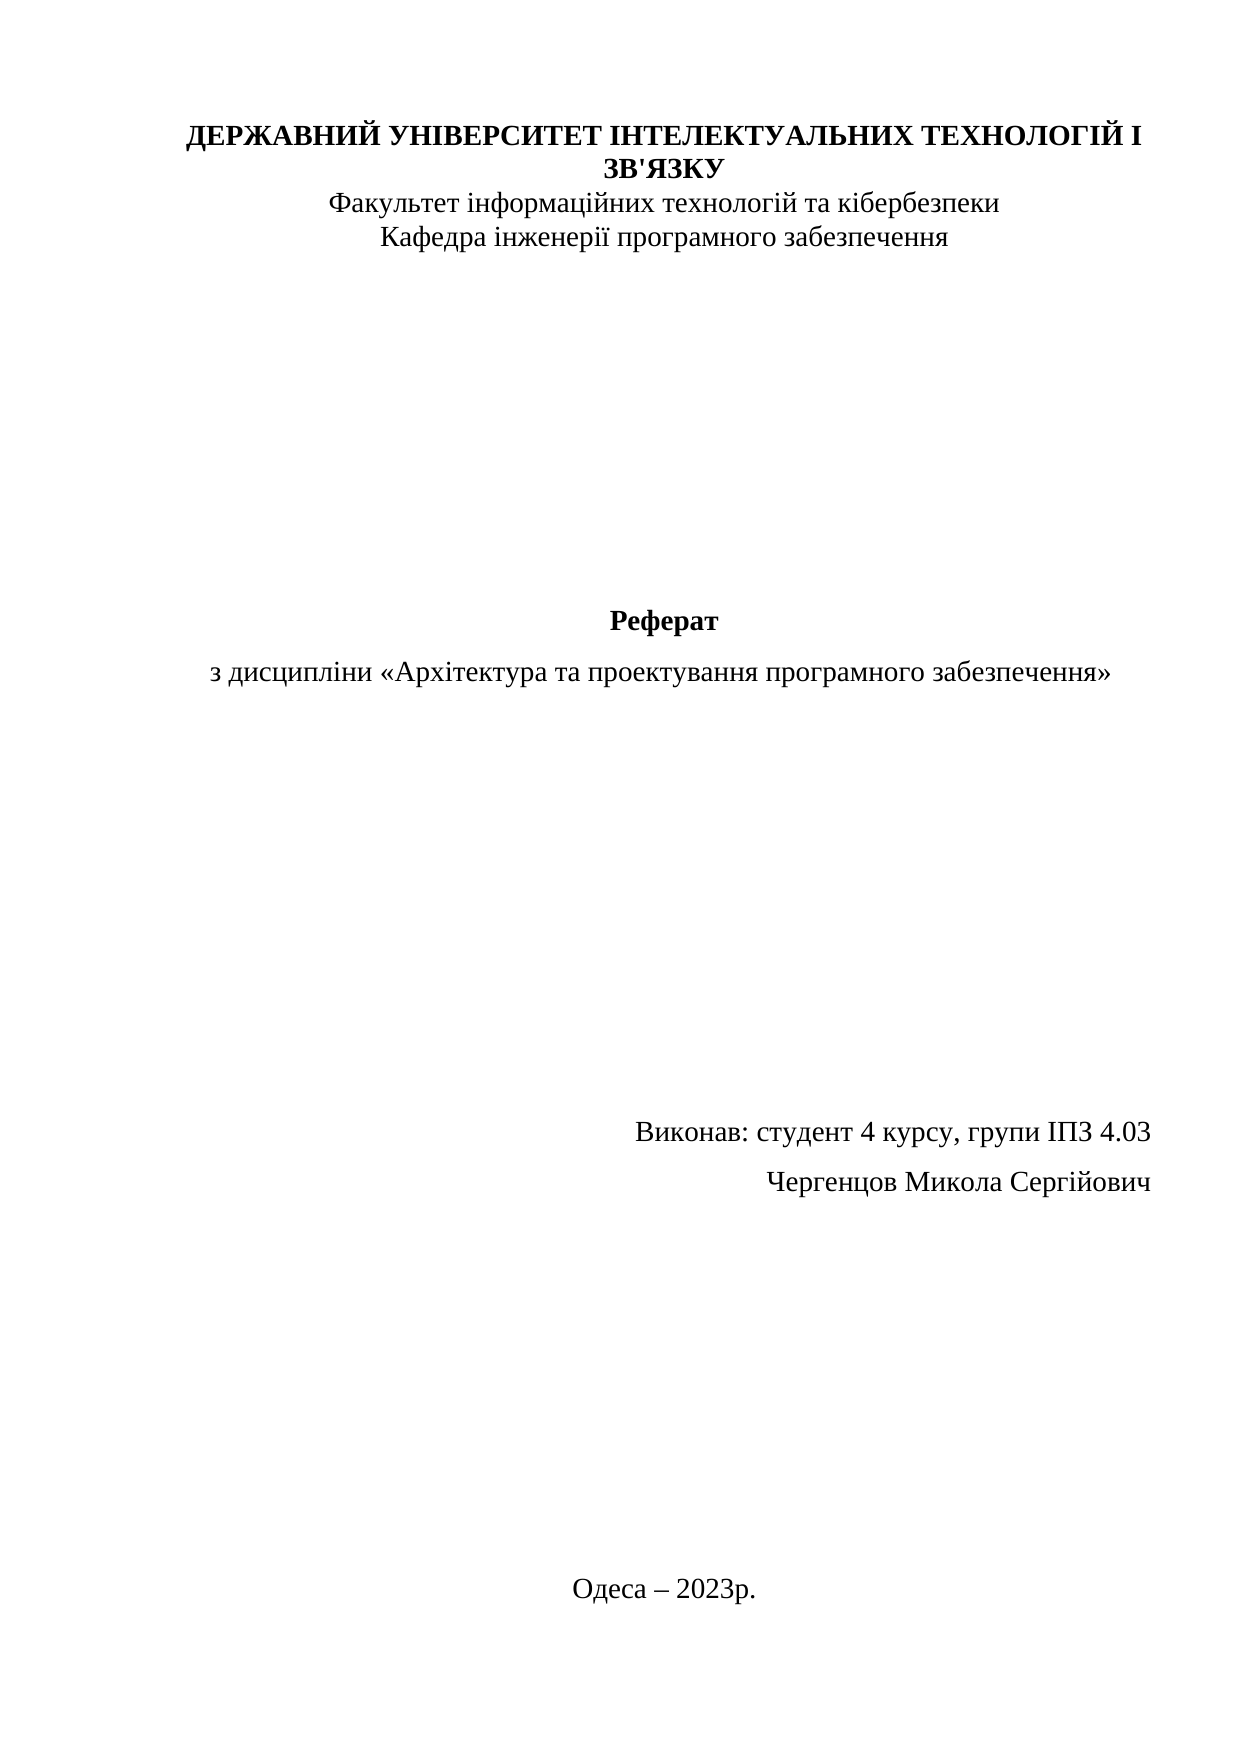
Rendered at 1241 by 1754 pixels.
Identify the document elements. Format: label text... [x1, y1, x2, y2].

text з дисципліни «Архітектура та проектування програмного забезпечення» [177, 654, 1151, 687]
text ДЕРЖАВНИЙ УНІВЕРСИТЕТ ІНТЕЛЕКТУАЛЬНИХ ТЕХНОЛОГІЙ І ЗВ'ЯЗКУ [177, 118, 1151, 185]
text Кафедра інженерії програмного забезпечення [177, 219, 1151, 252]
text Чергенцов Микола Сергійович [177, 1164, 1151, 1197]
text Факультет інформаційних технологій та кібербезпеки [177, 185, 1151, 219]
text Виконав: студент 4 курсу, групи ІПЗ 4.03 [0, 1114, 1151, 1147]
text Одеса – 2023р. [177, 1571, 1151, 1605]
text Реферат [177, 603, 1151, 637]
